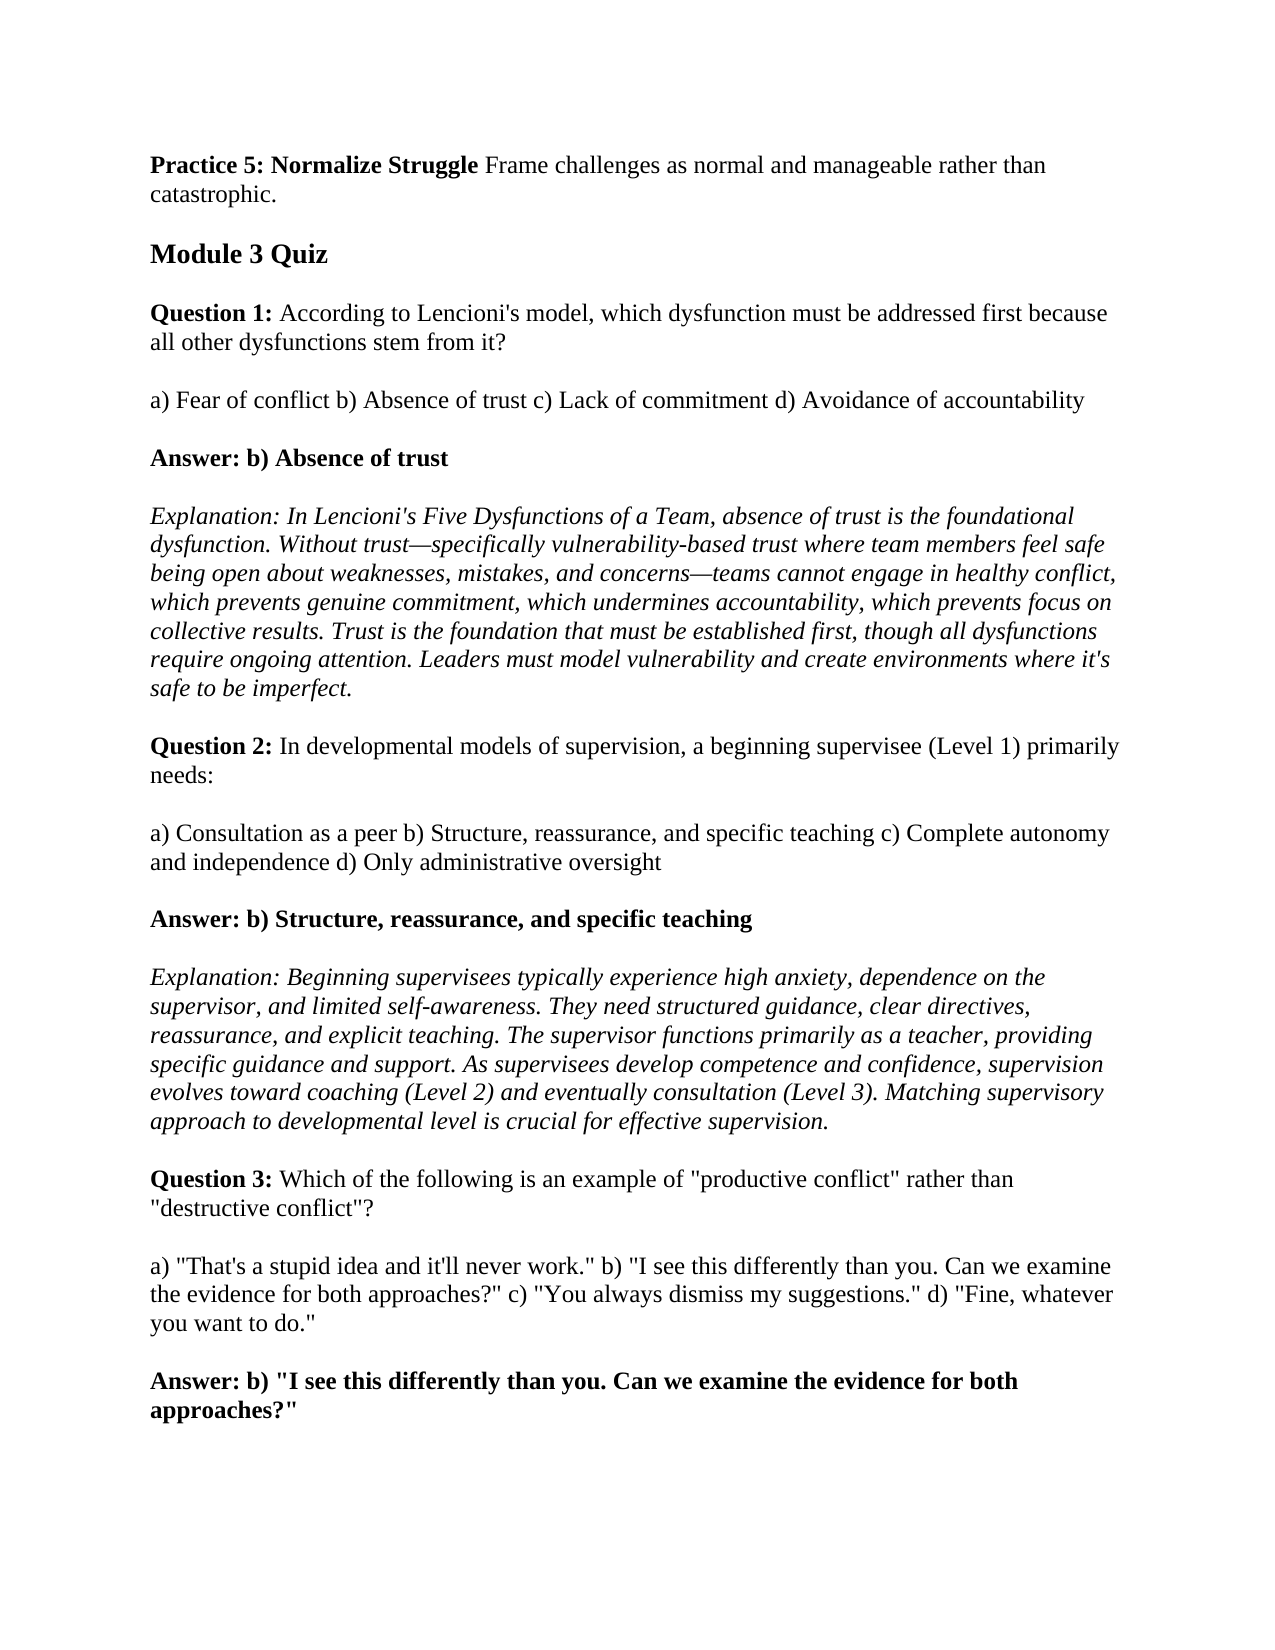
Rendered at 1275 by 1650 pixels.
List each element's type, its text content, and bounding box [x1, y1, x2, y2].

text a) Fear of conflict b) Absence of trust c) Lack of commitment d) Avoidance of accountability [150, 385, 1125, 414]
text Answer: b) "I see this differently than you. Can we examine the evidence for both approaches?" [150, 1366, 1125, 1424]
text Answer: b) Absence of trust [150, 443, 1125, 472]
text Answer: b) Structure, reassurance, and specific teaching [150, 904, 1125, 933]
text Question 2: In developmental models of supervision, a beginning supervisee (Level 1) primarily needs: [150, 731, 1125, 789]
text Module 3 Quiz [150, 237, 1125, 269]
text Question 3: Which of the following is an example of "productive conflict" rather than "destructive conflict"? [150, 1164, 1125, 1222]
text a) Consultation as a peer b) Structure, reassurance, and specific teaching c) Complete autonomy and independence d) Only administrative oversight [150, 818, 1125, 875]
text a) "That's a stupid idea and it'll never work." b) "I see this differently than you. Can we examine the evidence for both approaches?" c) "You always dismiss my suggestions." d) "Fine, whatever you want to do." [150, 1251, 1125, 1337]
text Explanation: In Lencioni's Five Dysfunctions of a Team, absence of trust is the foundational dysfunction. Without trust—specifically vulnerability-based trust where team members feel safe being open about weaknesses, mistakes, and concerns—teams cannot engage in healthy conflict, which prevents genuine commitment, which undermines accountability, which prevents focus on collective results. Trust is the foundation that must be established first, though all dysfunctions require ongoing attention. Leaders must model vulnerability and create environments where it's safe to be imperfect. [150, 501, 1125, 702]
text Question 1: According to Lencioni's model, which dysfunction must be addressed first because all other dysfunctions stem from it? [150, 298, 1125, 356]
text Explanation: Beginning supervisees typically experience high anxiety, dependence on the supervisor, and limited self-awareness. They need structured guidance, clear directives, reassurance, and explicit teaching. The supervisor functions primarily as a teacher, providing specific guidance and support. As supervisees develop competence and confidence, supervision evolves toward coaching (Level 2) and eventually consultation (Level 3). Matching supervisory approach to developmental level is crucial for effective supervision. [150, 962, 1125, 1135]
text Practice 5: Normalize Struggle Frame challenges as normal and manageable rather than catastrophic. [150, 150, 1125, 207]
